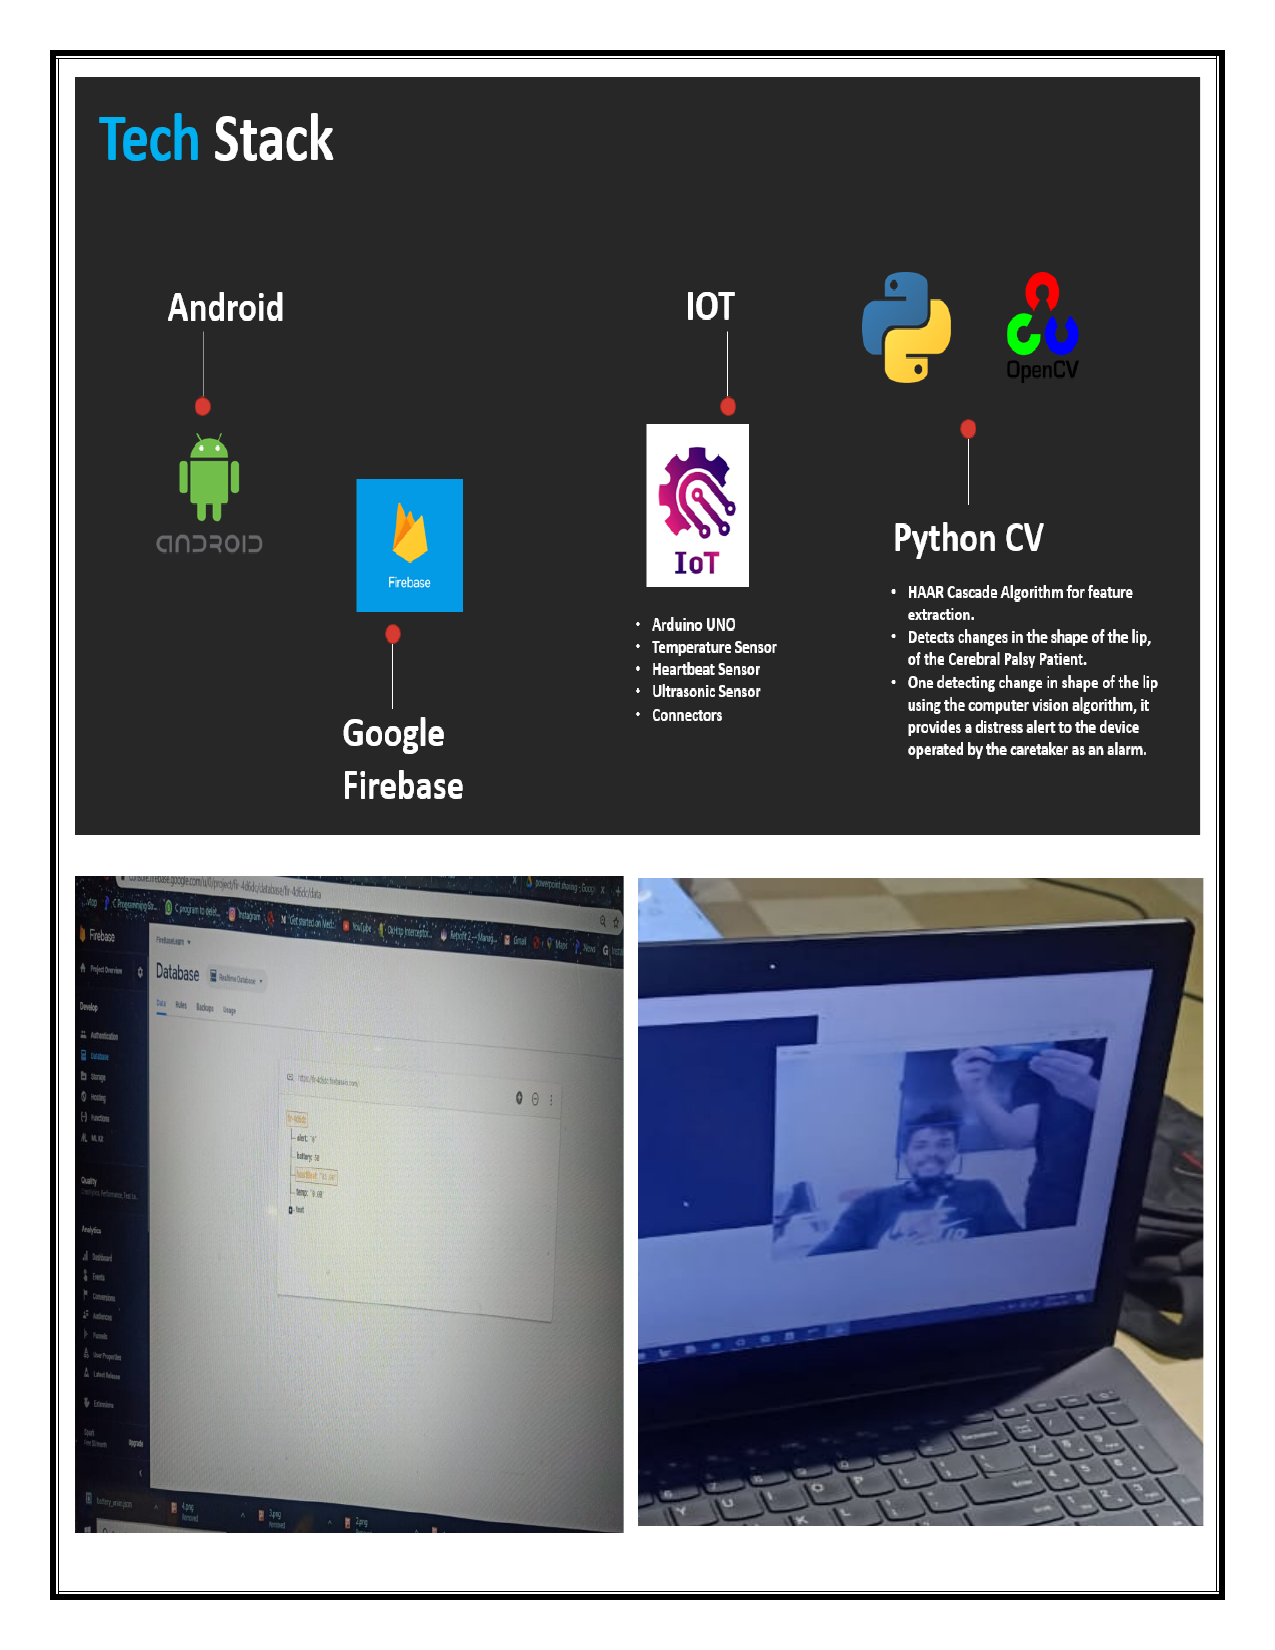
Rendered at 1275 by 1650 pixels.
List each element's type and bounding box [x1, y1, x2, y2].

picture [75, 77, 1200, 835]
